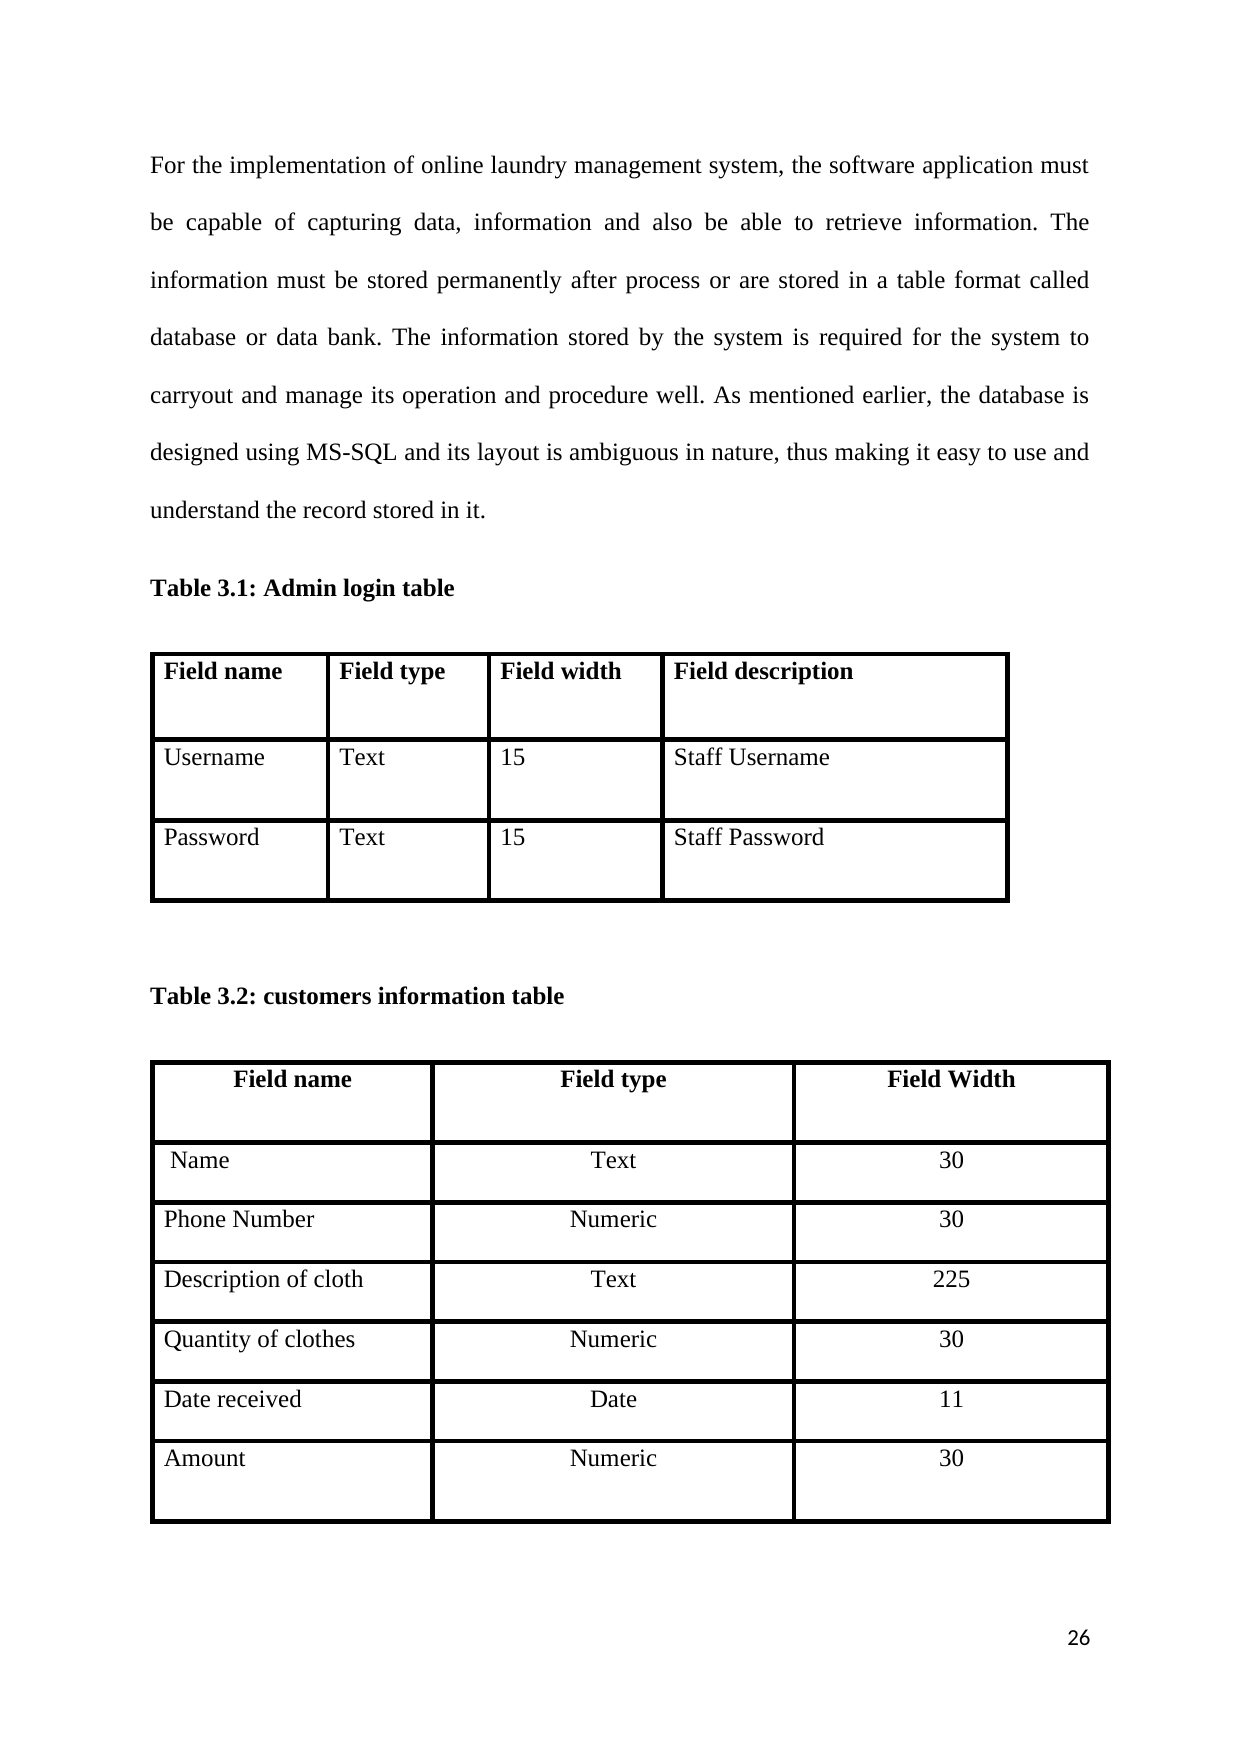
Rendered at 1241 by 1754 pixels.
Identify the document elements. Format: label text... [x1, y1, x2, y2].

text Table 3.1: Admin login table [150, 573, 1090, 602]
table_cell Date received [155, 1384, 430, 1439]
table_header Field Width [796, 1065, 1106, 1140]
table_header Field width [491, 656, 660, 737]
table_cell 30 [796, 1205, 1106, 1259]
text Table 3.2: customers information table [150, 981, 1090, 1010]
table_cell Date [435, 1384, 792, 1439]
table_header Field description [665, 656, 1005, 737]
table_cell Username [155, 742, 326, 818]
table_cell 30 [796, 1145, 1106, 1200]
table_cell Description of cloth [155, 1264, 430, 1319]
table_cell 225 [796, 1264, 1106, 1319]
table_cell Password [155, 823, 326, 898]
text For the implementation of online laundry management system, the software application must be capable of capturing data, information and also be able to retrieve information. The information must be stored permanently after process or are stored in a table format called database or data bank. The information stored by the system is required for the system to carryout and manage its operation and procedure well. As mentioned earlier, the database is designed using MS-SQL and its layout is ambiguous in nature, thus making it easy to use and understand the record stored in it. [150, 150, 1090, 524]
table_cell 11 [796, 1384, 1106, 1439]
table_cell 30 [796, 1324, 1106, 1379]
table_cell 15 [491, 823, 660, 898]
table_header Field type [435, 1065, 792, 1140]
table_cell Numeric [435, 1324, 792, 1379]
table_cell Phone Number [155, 1205, 430, 1259]
table_cell Name [155, 1145, 430, 1200]
table_cell 30 [796, 1443, 1106, 1519]
table_cell Text [330, 823, 487, 898]
table_cell Numeric [435, 1443, 792, 1519]
table_cell Staff Password [665, 823, 1005, 898]
table_cell Amount [155, 1443, 430, 1519]
table_cell Staff Username [665, 742, 1005, 818]
table_header Field name [155, 1065, 430, 1140]
table_cell Text [435, 1264, 792, 1319]
table_cell Quantity of clothes [155, 1324, 430, 1379]
table_cell Text [330, 742, 487, 818]
table_cell Numeric [435, 1205, 792, 1259]
table_header Field type [330, 656, 487, 737]
table_cell Text [435, 1145, 792, 1200]
table_cell 15 [491, 742, 660, 818]
table_header Field name [155, 656, 326, 737]
